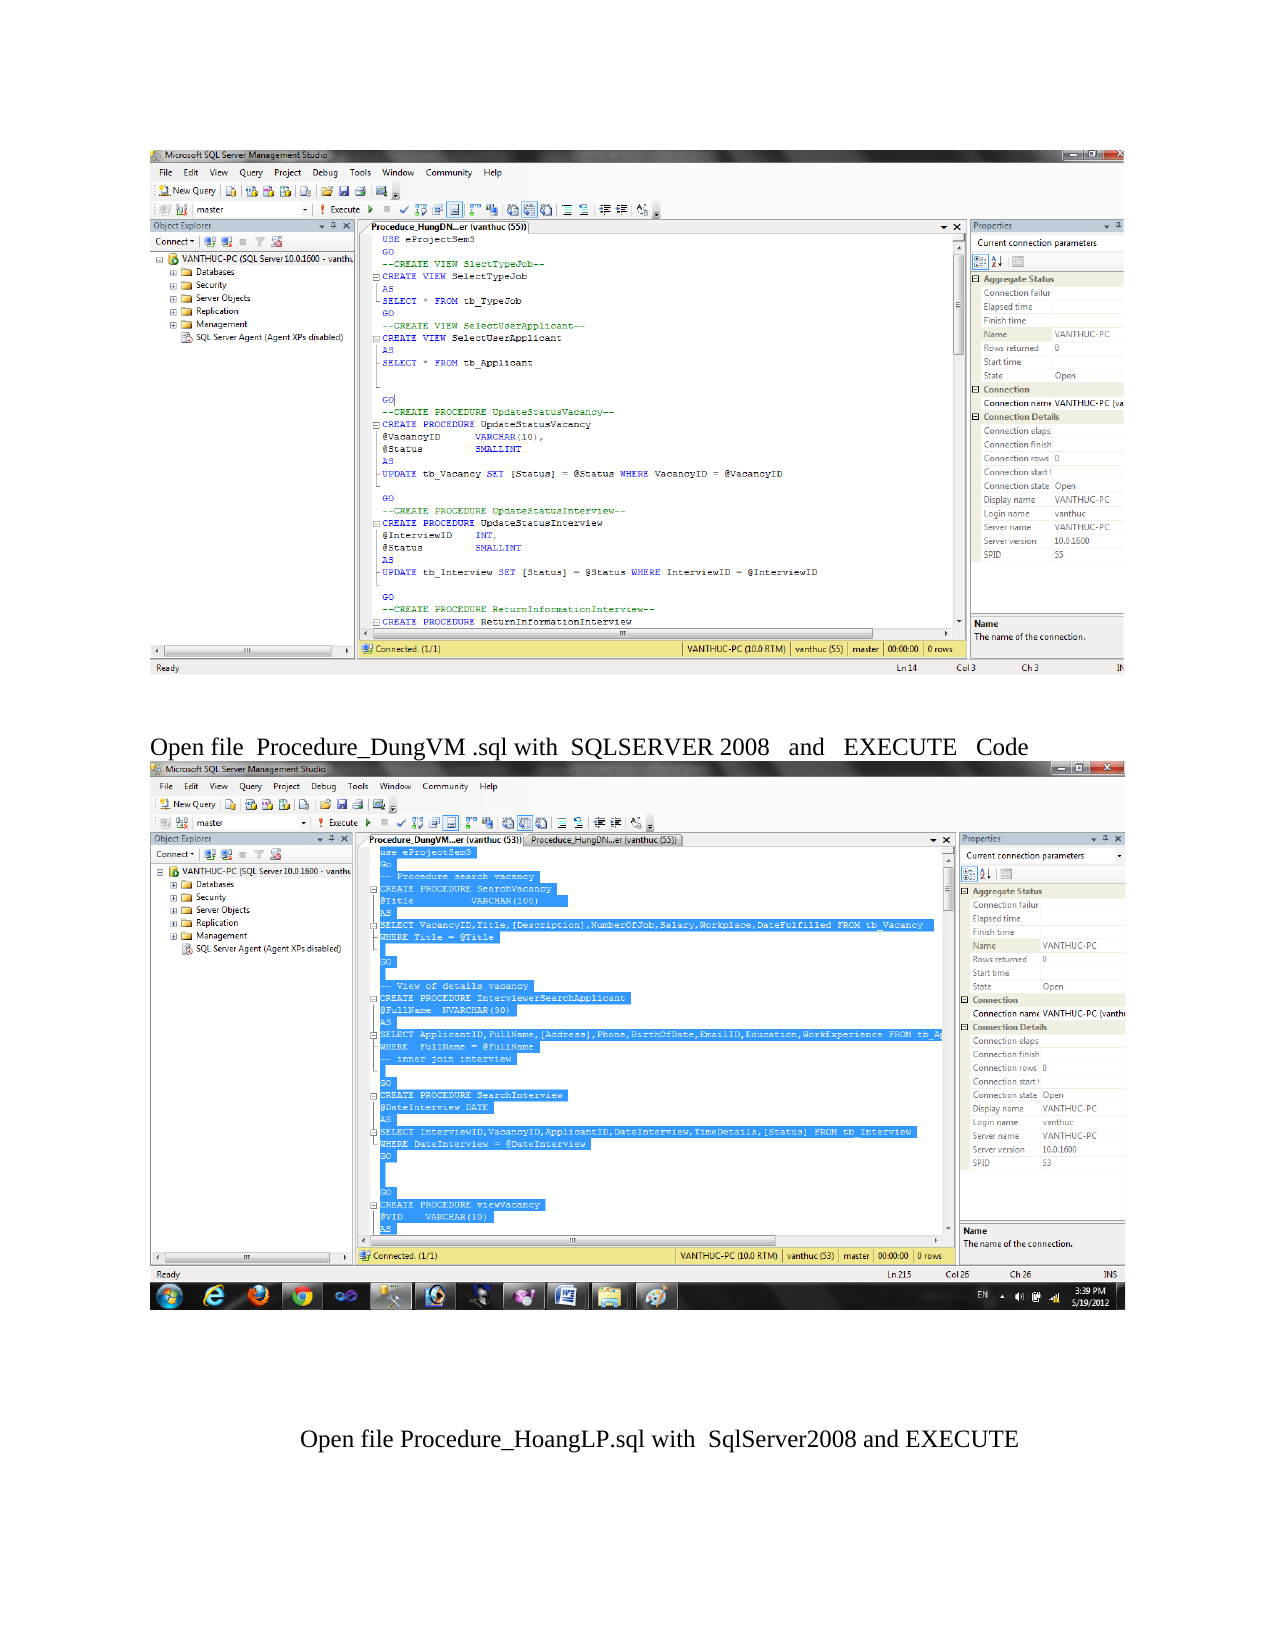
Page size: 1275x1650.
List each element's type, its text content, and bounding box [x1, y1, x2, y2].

picture [150, 761, 1125, 1310]
text Open file Procedure_DungVM .sql with SQLSERVER 2008 and EXECUTE Code [150, 732, 1125, 761]
picture [150, 150, 1124, 675]
text Open file Procedure_HoangLP.sql with SqlServer2008 and EXECUTE [150, 1424, 1125, 1453]
